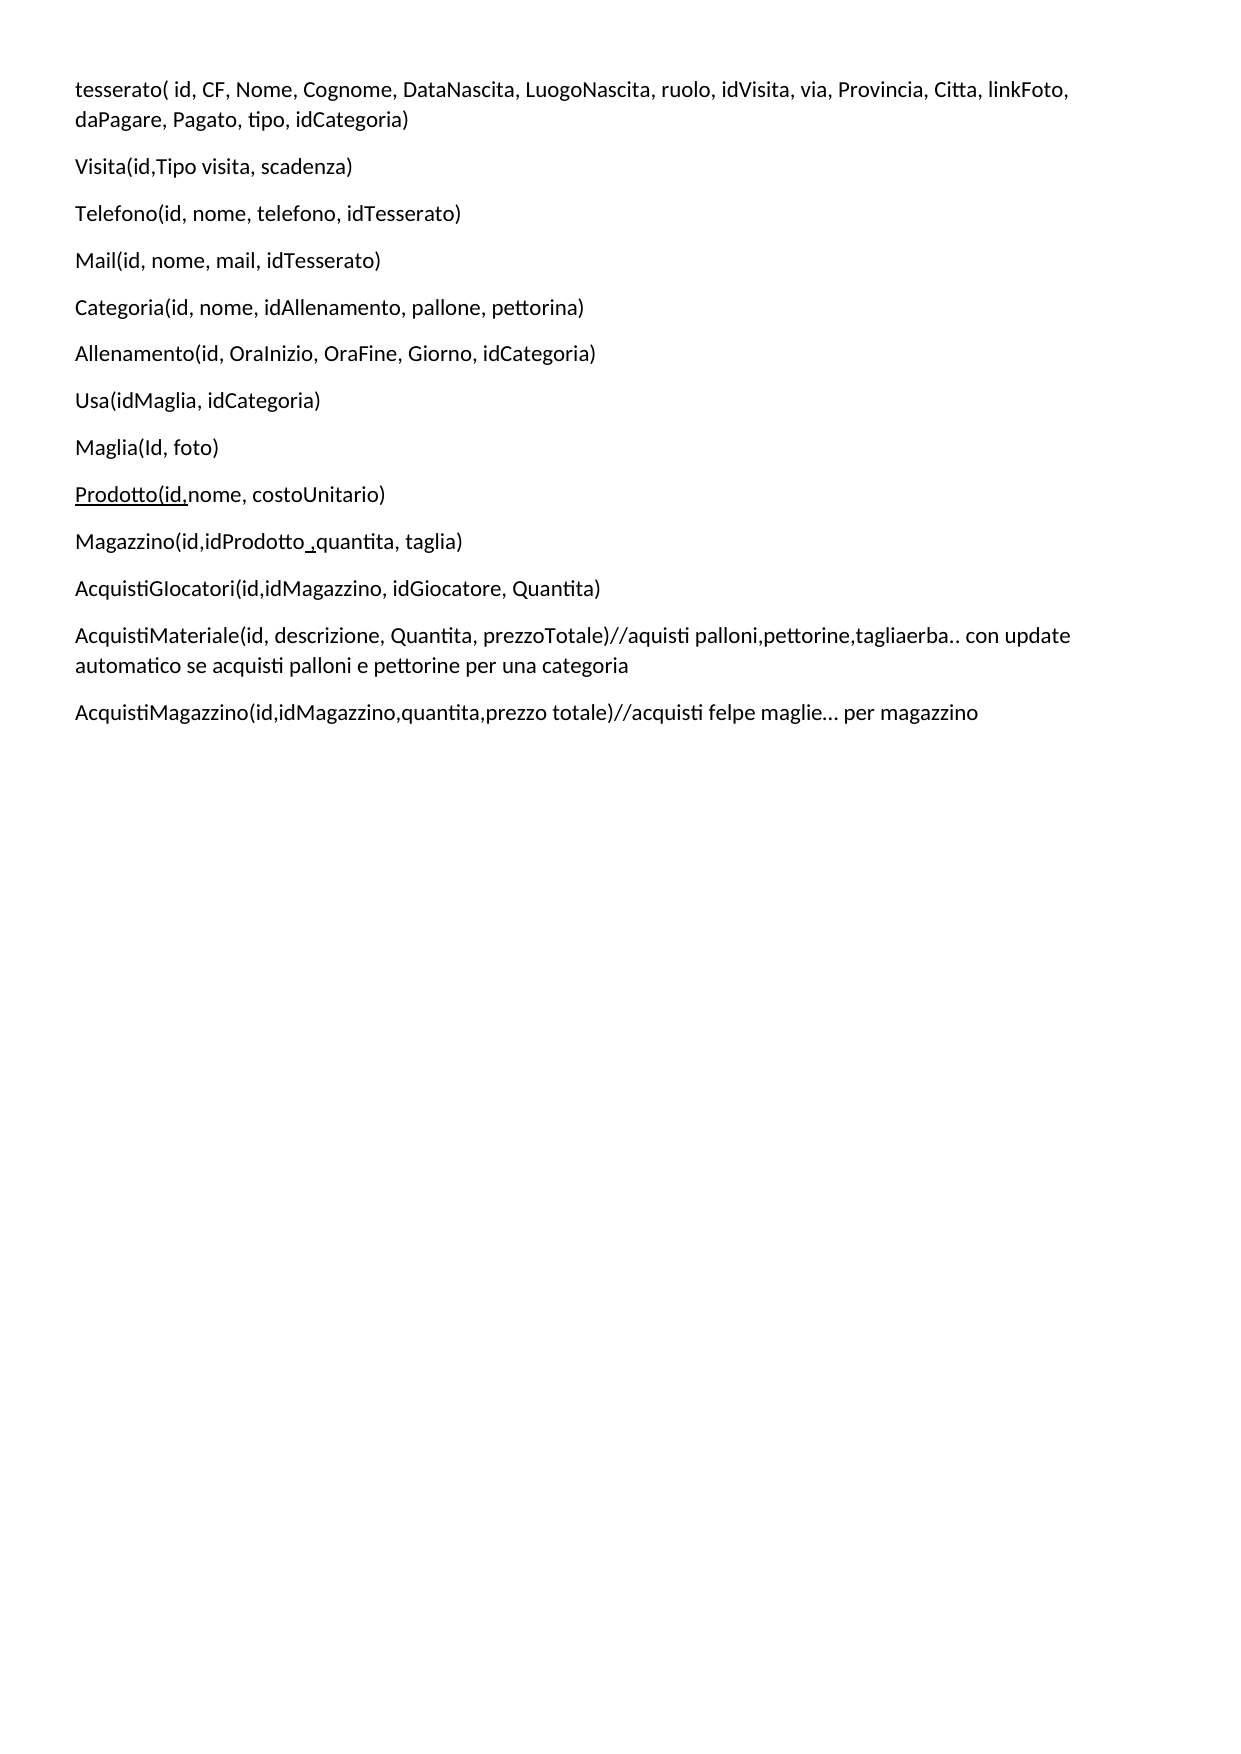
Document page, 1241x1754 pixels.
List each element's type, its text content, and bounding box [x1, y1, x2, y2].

text Categoria(id, nome, idAllenamento, pallone, pettorina) [75, 293, 1165, 321]
text Prodotto(id,nome, costoUnitario) [75, 480, 1165, 508]
text Magazzino(id,idProdotto ,quantita, taglia) [75, 527, 1165, 555]
text AcquistiMateriale(id, descrizione, Quantita, prezzoTotale)//aquisti palloni,pettorine,tagliaerba.. con update automatico se acquisti palloni e pettorine per una categoria [75, 621, 1165, 679]
text Maglia(Id, foto) [75, 433, 1165, 461]
text Telefono(id, nome, telefono, idTesserato) [75, 199, 1165, 227]
text Visita(id,Tipo visita, scadenza) [75, 152, 1165, 180]
text Usa(idMaglia, idCategoria) [75, 386, 1165, 414]
text AcquistiMagazzino(id,idMagazzino,quantita,prezzo totale)//acquisti felpe maglie… per magazzino [75, 698, 1165, 726]
text Mail(id, nome, mail, idTesserato) [75, 246, 1165, 274]
text Allenamento(id, OraInizio, OraFine, Giorno, idCategoria) [75, 339, 1165, 368]
text tesserato( id, CF, Nome, Cognome, DataNascita, LuogoNascita, ruolo, idVisita, via, Provincia, Citta, linkFoto, daPagare, Pagato, tipo, idCategoria) [75, 75, 1165, 133]
text AcquistiGIocatori(id,idMagazzino, idGiocatore, Quantita) [75, 574, 1165, 602]
